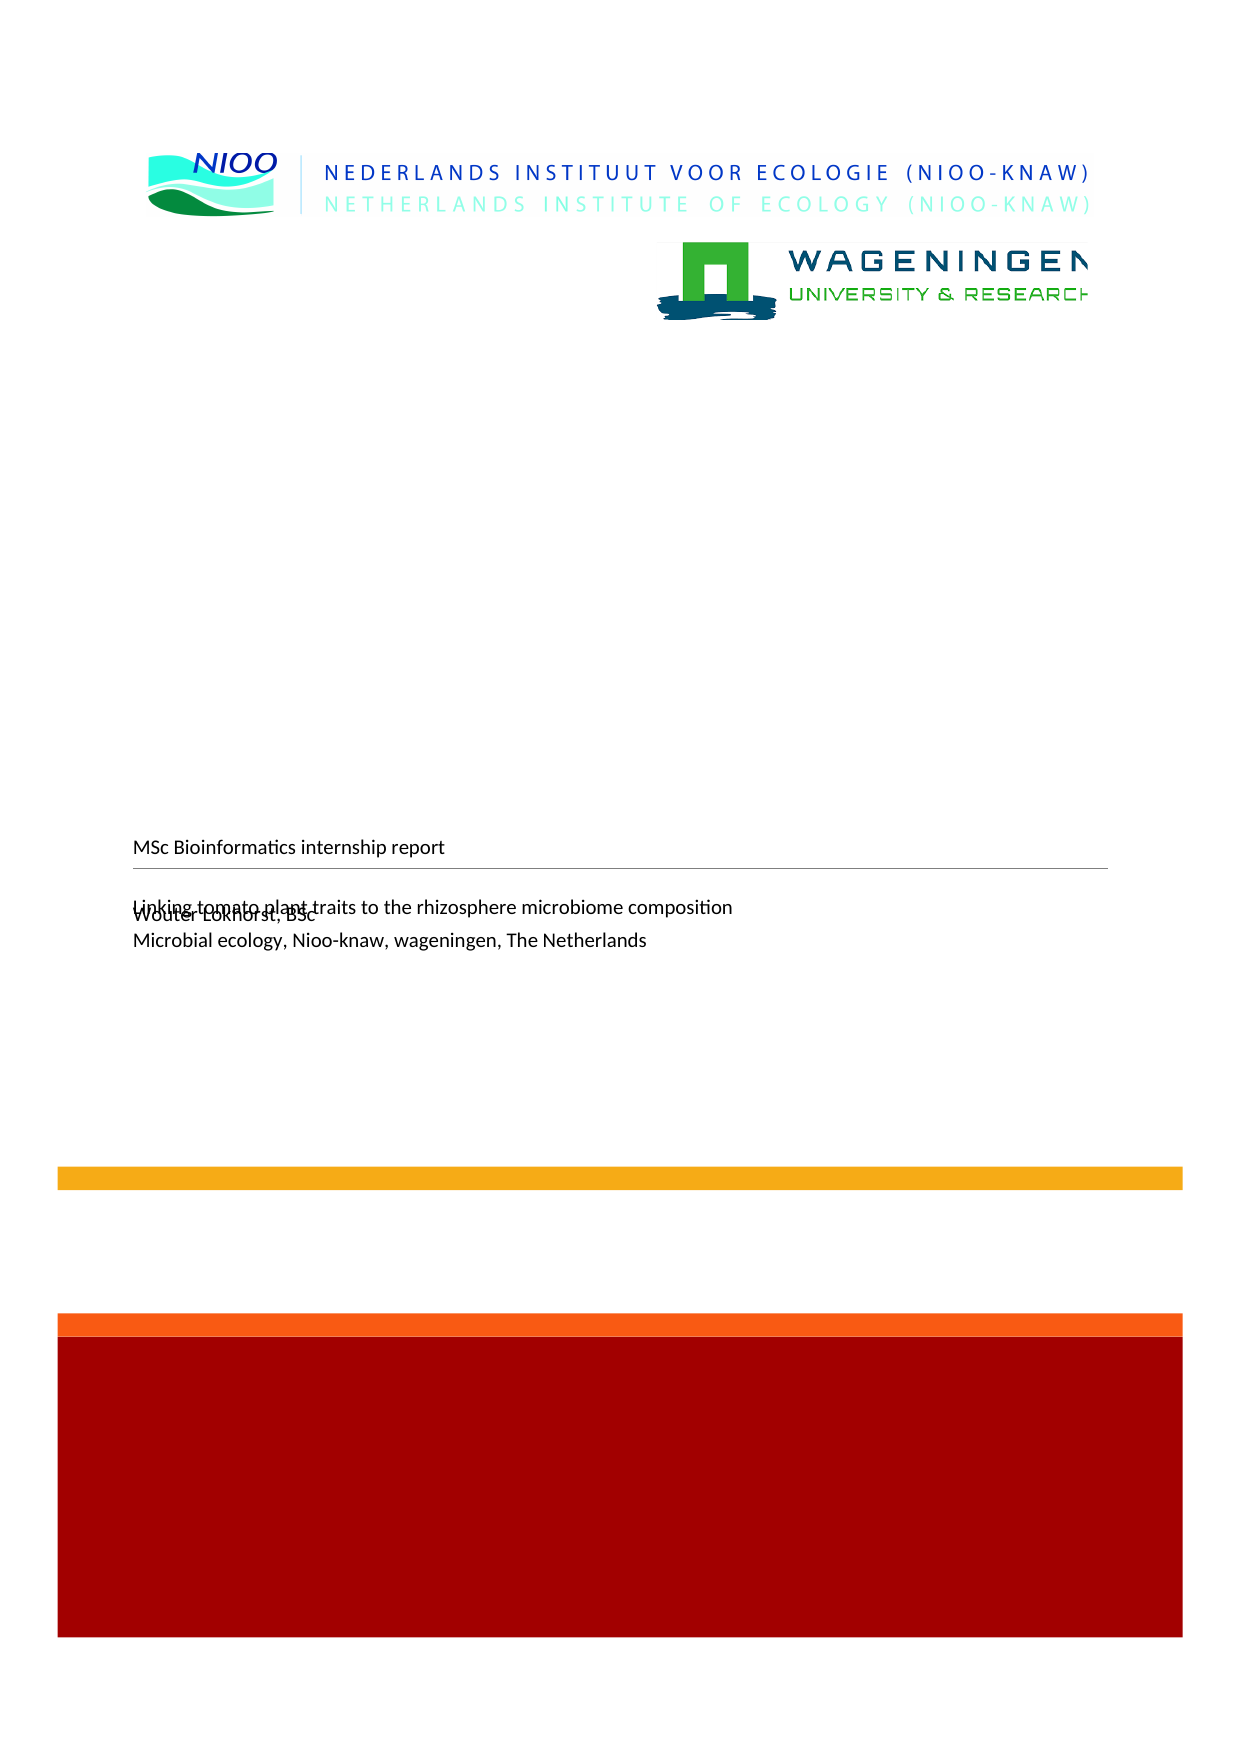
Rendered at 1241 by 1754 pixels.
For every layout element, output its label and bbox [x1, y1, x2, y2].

picture [145, 153, 1095, 217]
picture [697, 312, 754, 320]
picture [656, 242, 1088, 320]
